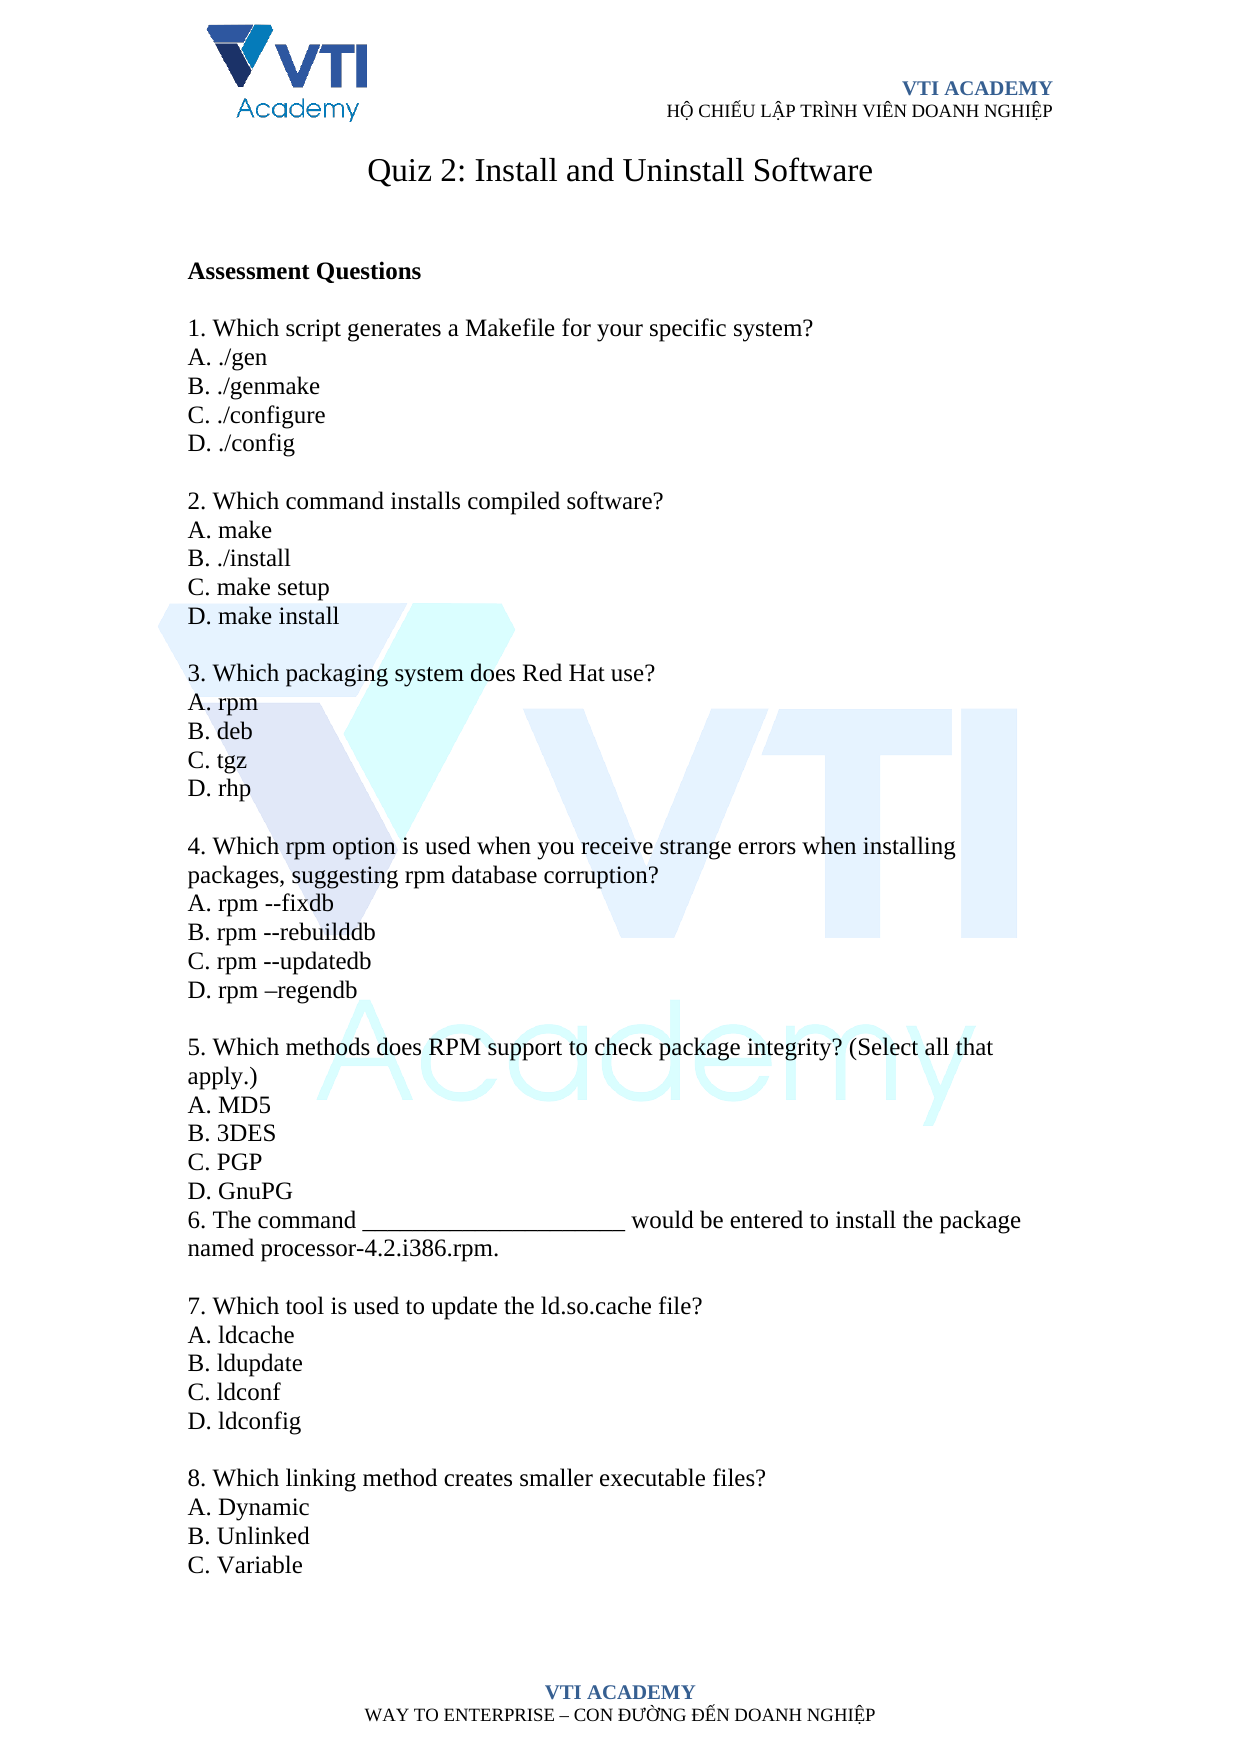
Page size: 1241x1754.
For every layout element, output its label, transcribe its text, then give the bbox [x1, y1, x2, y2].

text B. deb [187, 716, 1053, 745]
text B. ./genmake [187, 371, 1053, 400]
text Quiz 2: Install and Uninstall Software [187, 151, 1053, 189]
text B. 3DES [187, 1118, 1053, 1147]
text D. ldconfig [187, 1406, 1053, 1435]
text 1. Which script generates a Makefile for your specific system? [187, 313, 1053, 342]
text A. rpm --fixdb [187, 888, 1053, 917]
text D. rhp [187, 773, 1053, 802]
text packages, suggesting rpm database corruption? [187, 860, 1053, 888]
text D. GnuPG [187, 1176, 1053, 1205]
text named processor-4.2.i386.rpm. [187, 1233, 1053, 1262]
text C. ./configure [187, 400, 1053, 428]
text B. ldupdate [187, 1348, 1053, 1377]
text C. PGP [187, 1147, 1053, 1176]
text A. rpm [187, 687, 1053, 716]
text B. ./install [187, 543, 1053, 572]
text D. rpm –regendb [187, 975, 1053, 1003]
text 6. The command _____________________ would be entered to install the package [187, 1205, 1053, 1233]
text 4. Which rpm option is used when you receive strange errors when installing [187, 831, 1053, 860]
text D. make install [187, 601, 1053, 630]
text 7. Which tool is used to update the ld.so.cache file? [187, 1291, 1053, 1320]
text C. make setup [187, 572, 1053, 601]
text C. rpm --updatedb [187, 946, 1053, 975]
text apply.) [187, 1061, 1053, 1090]
text B. rpm --rebuilddb [187, 917, 1053, 946]
text D. ./config [187, 428, 1053, 457]
text A. ldcache [187, 1320, 1053, 1348]
text A. ./gen [187, 342, 1053, 371]
text C. Variable [187, 1550, 1053, 1578]
text 5. Which methods does RPM support to check package integrity? (Select all that [187, 1032, 1053, 1061]
text 3. Which packaging system does Red Hat use? [187, 658, 1053, 687]
text A. make [187, 515, 1053, 543]
text C. ldconf [187, 1377, 1053, 1406]
text B. Unlinked [187, 1521, 1053, 1550]
text A. Dynamic [187, 1492, 1053, 1521]
text 8. Which linking method creates smaller executable files? [187, 1463, 1053, 1492]
text 2. Which command installs compiled software? [187, 486, 1053, 515]
text C. tgz [187, 745, 1053, 773]
text Assessment Questions [187, 256, 1053, 285]
picture [187, 1, 398, 150]
text A. MD5 [187, 1090, 1053, 1118]
